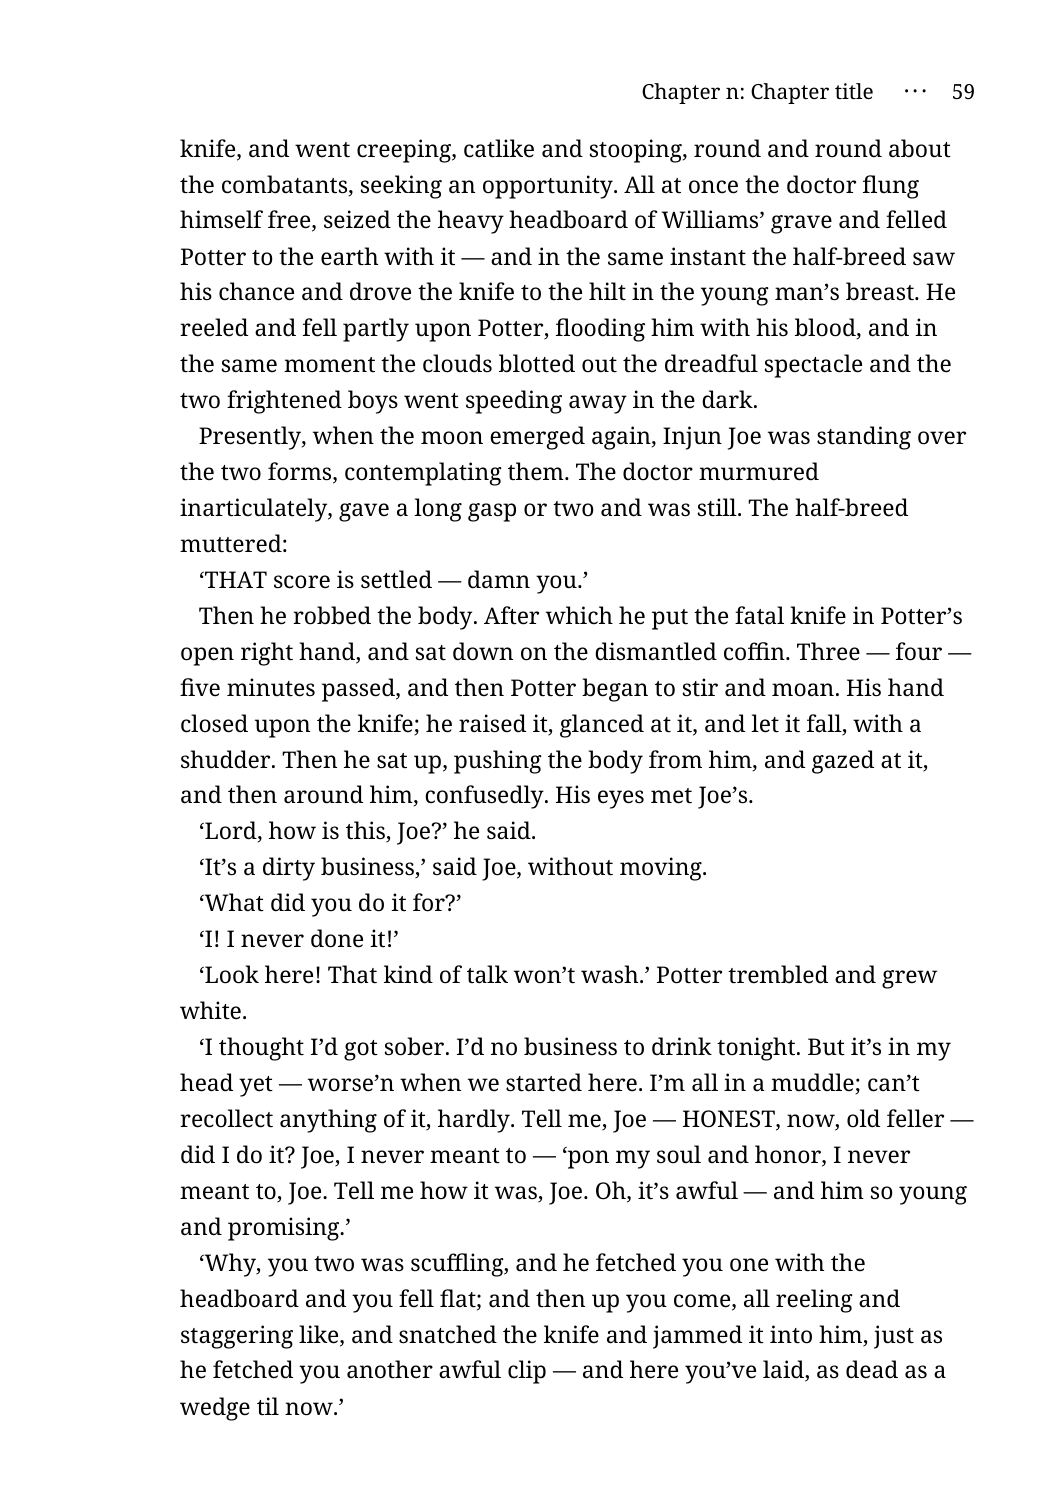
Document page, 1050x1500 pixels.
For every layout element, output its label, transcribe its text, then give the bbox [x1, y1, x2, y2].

text ‘I thought I’d got sober. I’d no business to drink tonight. But it’s in my head yet — worse’n when we started here. I’m all in a muddle; can’t recollect anything of it, hardly. Tell me, Joe — HONEST, now, old feller — did I do it? Joe, I never meant to — ‘pon my soul and honor, I never meant to, Joe. Tell me how it was, Joe. Oh, it’s awful — and him so young and promising.’ [180, 1031, 975, 1242]
text Then he robbed the body. After which he put the fatal knife in Potter’s open right hand, and sat down on the dismantled coffin. Three — four — five minutes passed, and then Potter began to stir and moan. His hand closed upon the knife; he raised it, glanced at it, and let it fall, with a shudder. Then he sat up, pushing the body from him, and gazed at it, and then around him, confusedly. His eyes met Joe’s. [180, 600, 975, 811]
text ‘Lord, how is this, Joe?’ he said. [180, 815, 975, 847]
text Presently, when the moon emerged again, Injun Joe was standing over the two forms, contemplating them. The doctor murmured inarticulately, gave a long gasp or two and was still. The half-breed muttered: [180, 420, 975, 559]
text ‘It’s a dirty business,’ said Joe, without moving. [180, 851, 975, 883]
text ‘Why, you two was scuffling, and he fetched you one with the headboard and you fell flat; and then up you come, all reeling and staggering like, and snatched the knife and jammed it into him, just as he fetched you another awful clip — and here you’ve laid, as dead as a wedge til now.’ [180, 1247, 975, 1422]
text ‘THAT score is settled — damn you.’ [180, 564, 975, 595]
text ‘What did you do it for?’ [180, 887, 975, 918]
text ‘I! I never done it!’ [180, 923, 975, 954]
text ‘Look here! That kind of talk won’t wash.’ Potter trembled and grew white. [180, 959, 975, 1026]
